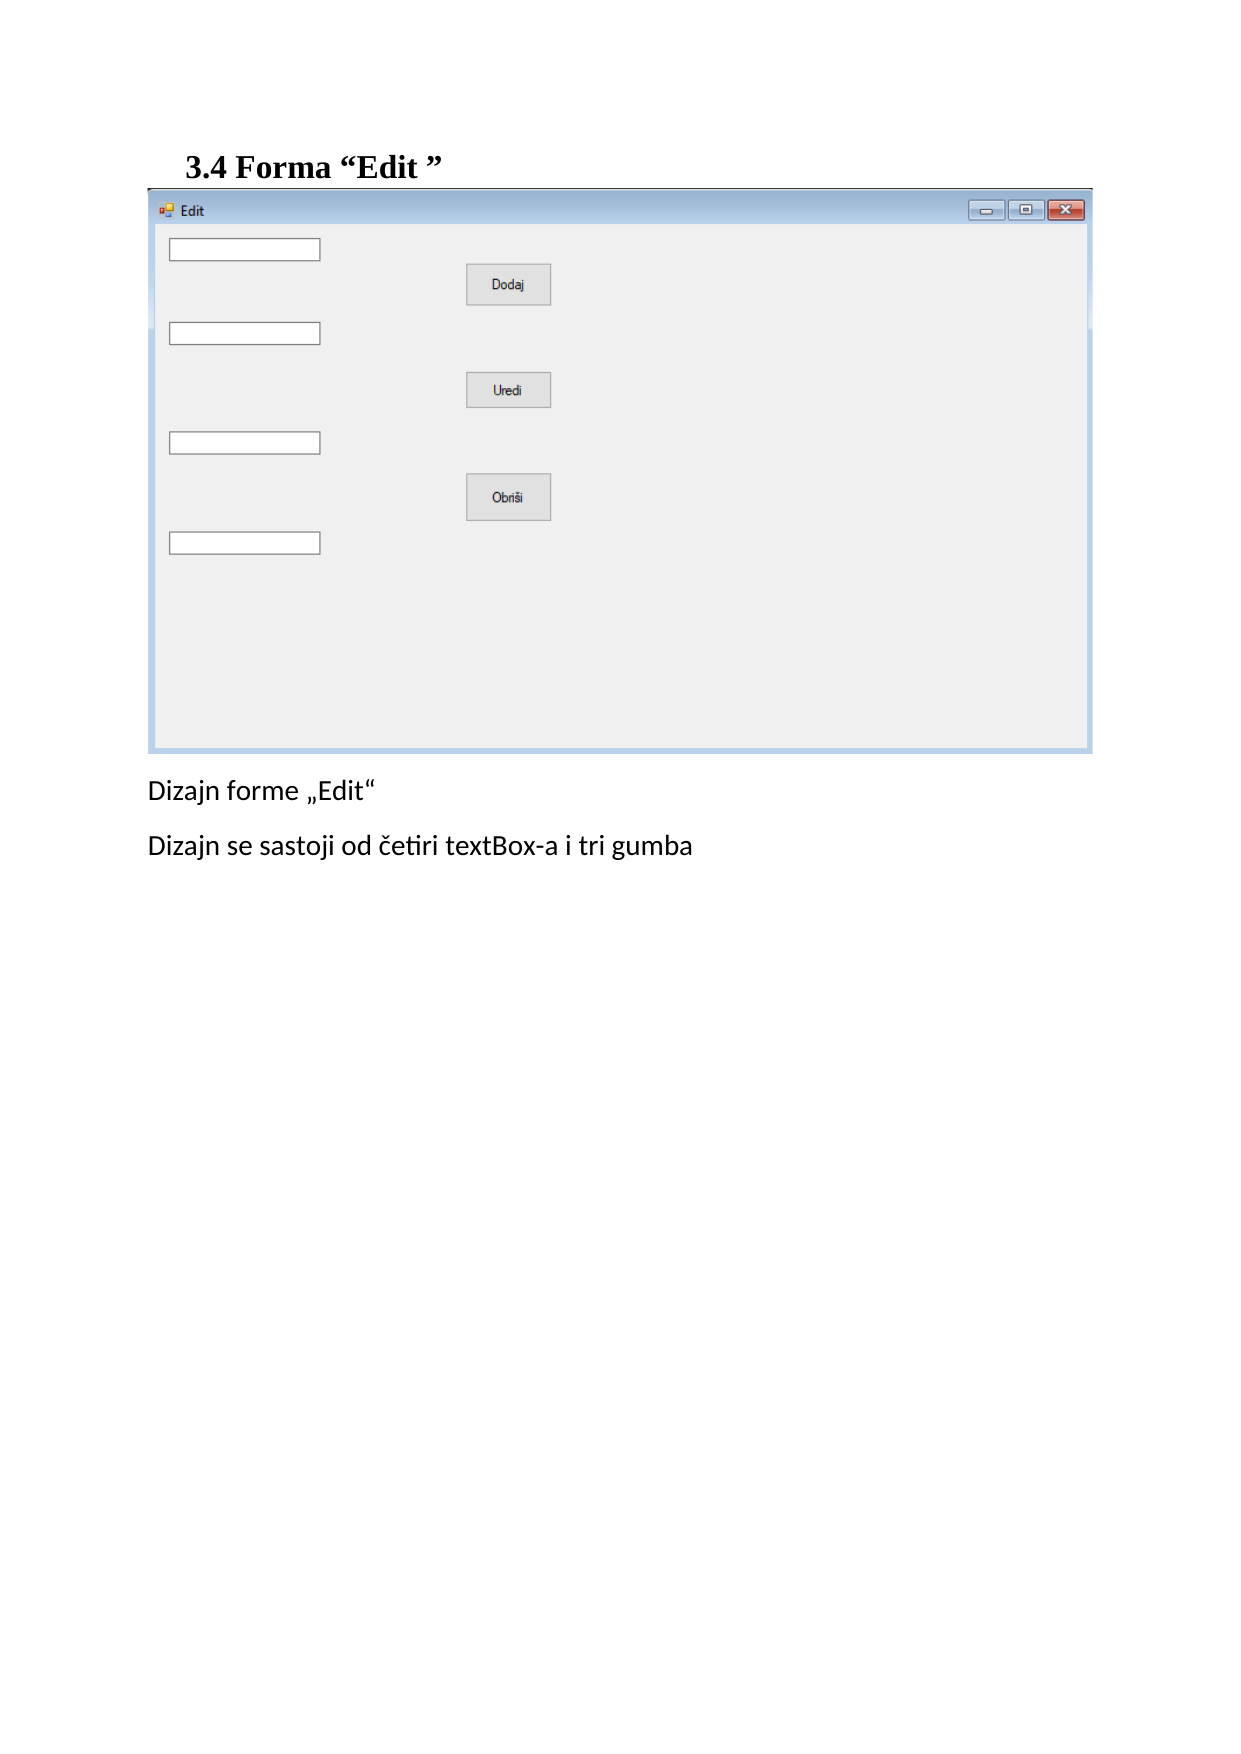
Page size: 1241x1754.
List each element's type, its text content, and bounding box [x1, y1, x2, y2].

subtitle 3.4 Forma “Edit ” [185, 148, 1093, 186]
text Dizajn se sastoji od četiri textBox-a i tri gumba [148, 827, 1093, 862]
picture [147, 188, 1093, 754]
text Dizajn forme „Edit“ [148, 772, 1093, 808]
